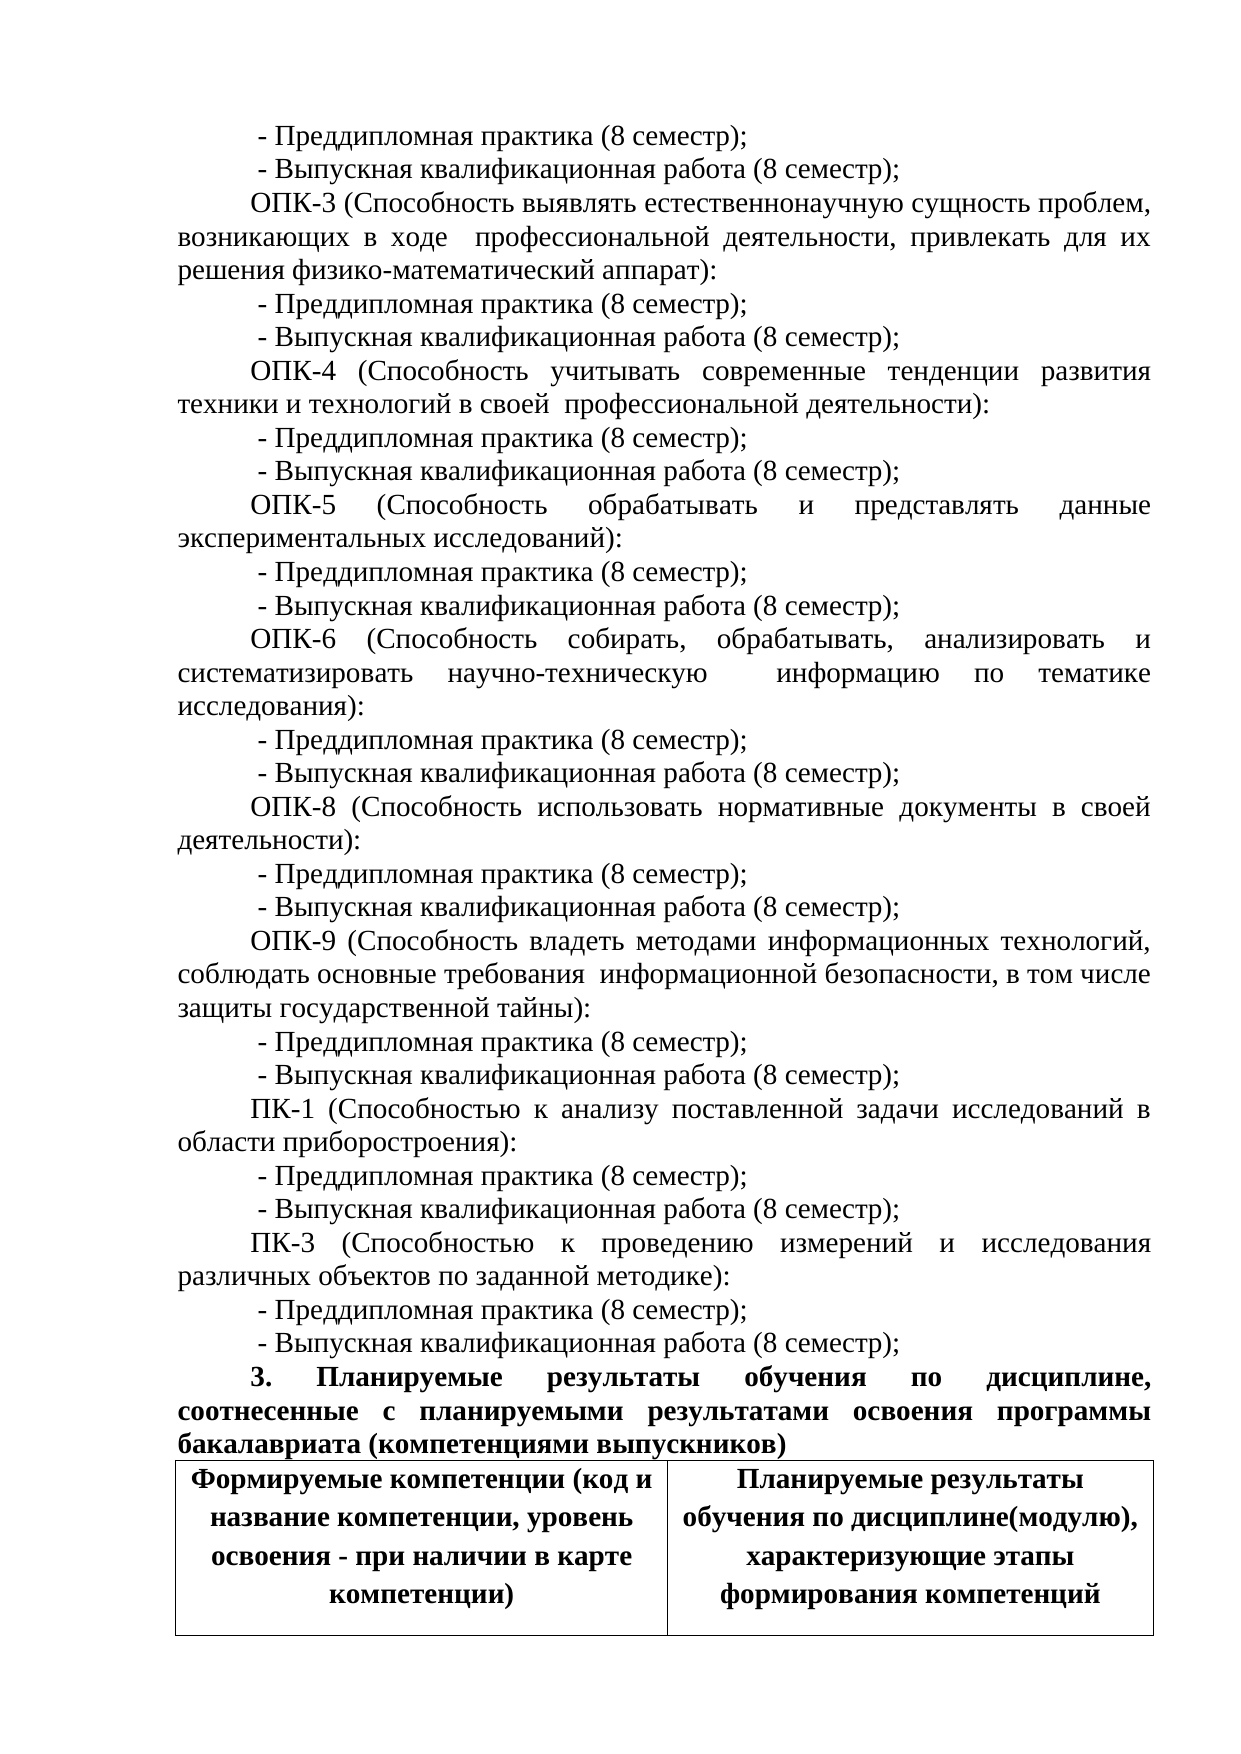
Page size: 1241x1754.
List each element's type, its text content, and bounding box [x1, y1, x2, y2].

text - Преддипломная практика (8 семестр); [177, 420, 1152, 453]
text - Преддипломная практика (8 семестр); [177, 286, 1152, 319]
text - Выпускная квалификационная работа (8 семестр); [177, 453, 1152, 487]
text - Выпускная квалификационная работа (8 семестр); [177, 1326, 1152, 1359]
text ПК-3 (Способностью к проведению измерений и исследования различных объектов по заданной методике): [177, 1225, 1152, 1292]
text - Выпускная квалификационная работа (8 семестр); [177, 588, 1152, 621]
text - Выпускная квалификационная работа (8 семестр); [177, 1057, 1152, 1091]
text - Выпускная квалификационная работа (8 семестр); [177, 319, 1152, 353]
text 3. Планируемые результаты обучения по дисциплине, соотнесенные с планируемыми результатами освоения программы бакалавриата (компетенциями выпускников) [177, 1359, 1152, 1460]
text ОПК-9 (Способность владеть методами информационных технологий, соблюдать основные требования информационной безопасности, в том числе защиты государственной тайны): [177, 923, 1152, 1024]
text - Преддипломная практика (8 семестр); [177, 118, 1152, 152]
text - Преддипломная практика (8 семестр); [177, 722, 1152, 755]
text - Преддипломная практика (8 семестр); [177, 1292, 1152, 1326]
text - Преддипломная практика (8 семестр); [177, 1158, 1152, 1191]
text - Выпускная квалификационная работа (8 семестр); [177, 755, 1152, 789]
text ОПК-6 (Способность собирать, обрабатывать, анализировать и систематизировать научно-техническую информацию по тематике исследования): [177, 621, 1152, 722]
text - Выпускная квалификационная работа (8 семестр); [177, 889, 1152, 923]
text ПК-1 (Способностью к анализу поставленной задачи исследований в области приборостроения): [177, 1091, 1152, 1158]
text ОПК-3 (Способность выявлять естественнонаучную сущность проблем, возникающих в ходе профессиональной деятельности, привлекать для их решения физико-математический аппарат): [177, 185, 1152, 286]
table_header Формируемые компетенции (код и название компетенции, уровень освоения - при наличии в карте компетенции) [176, 1461, 667, 1635]
text ОПК-4 (Способность учитывать современные тенденции развития техники и технологий в своей профессиональной деятельности): [177, 353, 1152, 420]
text - Преддипломная практика (8 семестр); [177, 1024, 1152, 1057]
text - Выпускная квалификационная работа (8 семестр); [177, 1191, 1152, 1225]
text - Выпускная квалификационная работа (8 семестр); [177, 152, 1152, 185]
table_header Планируемые результаты обучения по дисциплине(модулю), характеризующие этапы формирования компетенций [668, 1461, 1153, 1635]
text ОПК-5 (Способность обрабатывать и представлять данные экспериментальных исследований): [177, 487, 1152, 554]
text - Преддипломная практика (8 семестр); [177, 856, 1152, 889]
text ОПК-8 (Способность использовать нормативные документы в своей деятельности): [177, 789, 1152, 856]
text - Преддипломная практика (8 семестр); [177, 554, 1152, 588]
